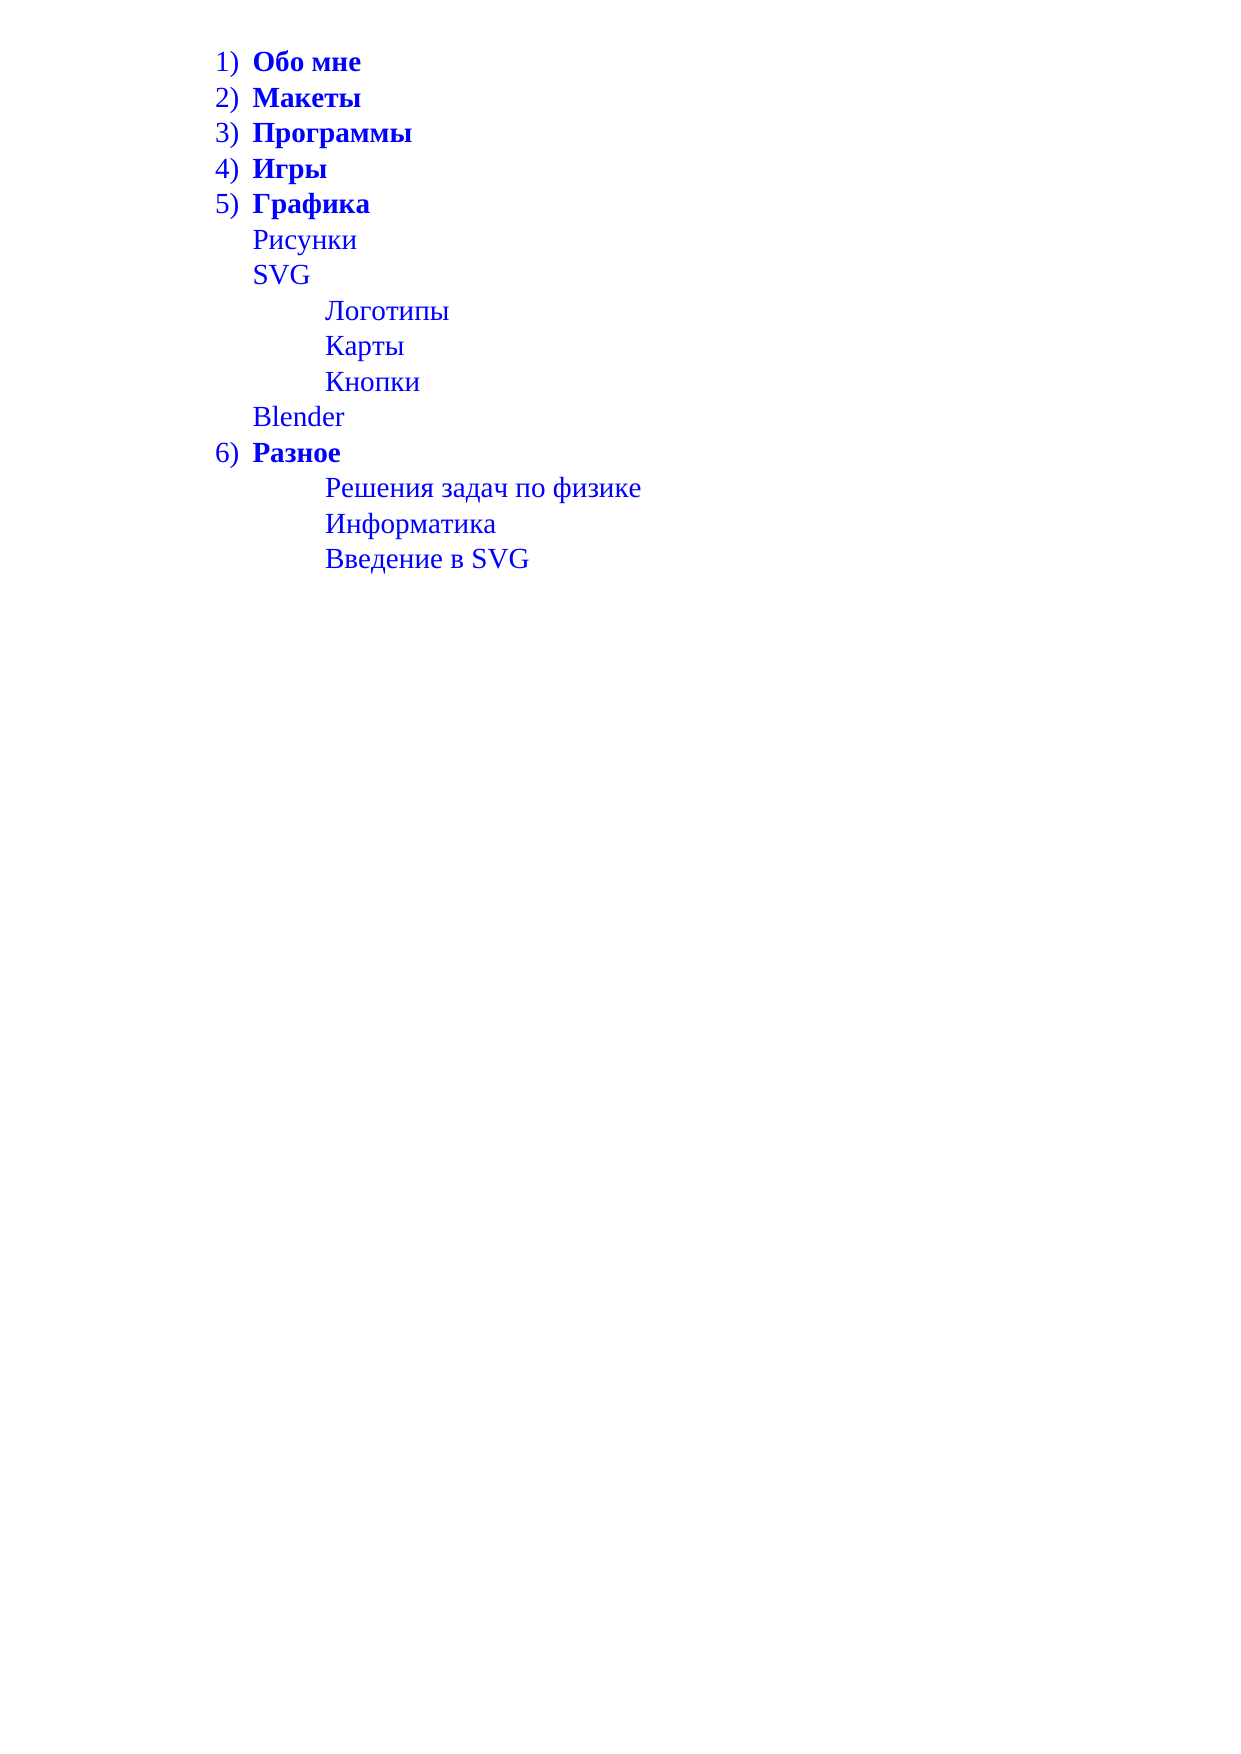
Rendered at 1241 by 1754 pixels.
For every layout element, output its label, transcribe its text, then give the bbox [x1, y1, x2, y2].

list Игры [215, 151, 1152, 184]
list Логотипы [325, 293, 1152, 327]
list Разное [215, 435, 1152, 469]
list Макеты [215, 80, 1152, 113]
list Графика [215, 186, 1152, 220]
list Программы [215, 115, 1152, 149]
list Рисунки [252, 222, 1152, 256]
list Карты [325, 328, 1152, 362]
list Обо мне [215, 44, 1152, 78]
list Кнопки [325, 364, 1152, 398]
list Решения задач по физике [252, 471, 1152, 504]
list Введение в SVG [252, 542, 1152, 575]
list SVG [252, 257, 1152, 291]
list Информатика [252, 506, 1152, 540]
list Blender [252, 399, 1152, 433]
